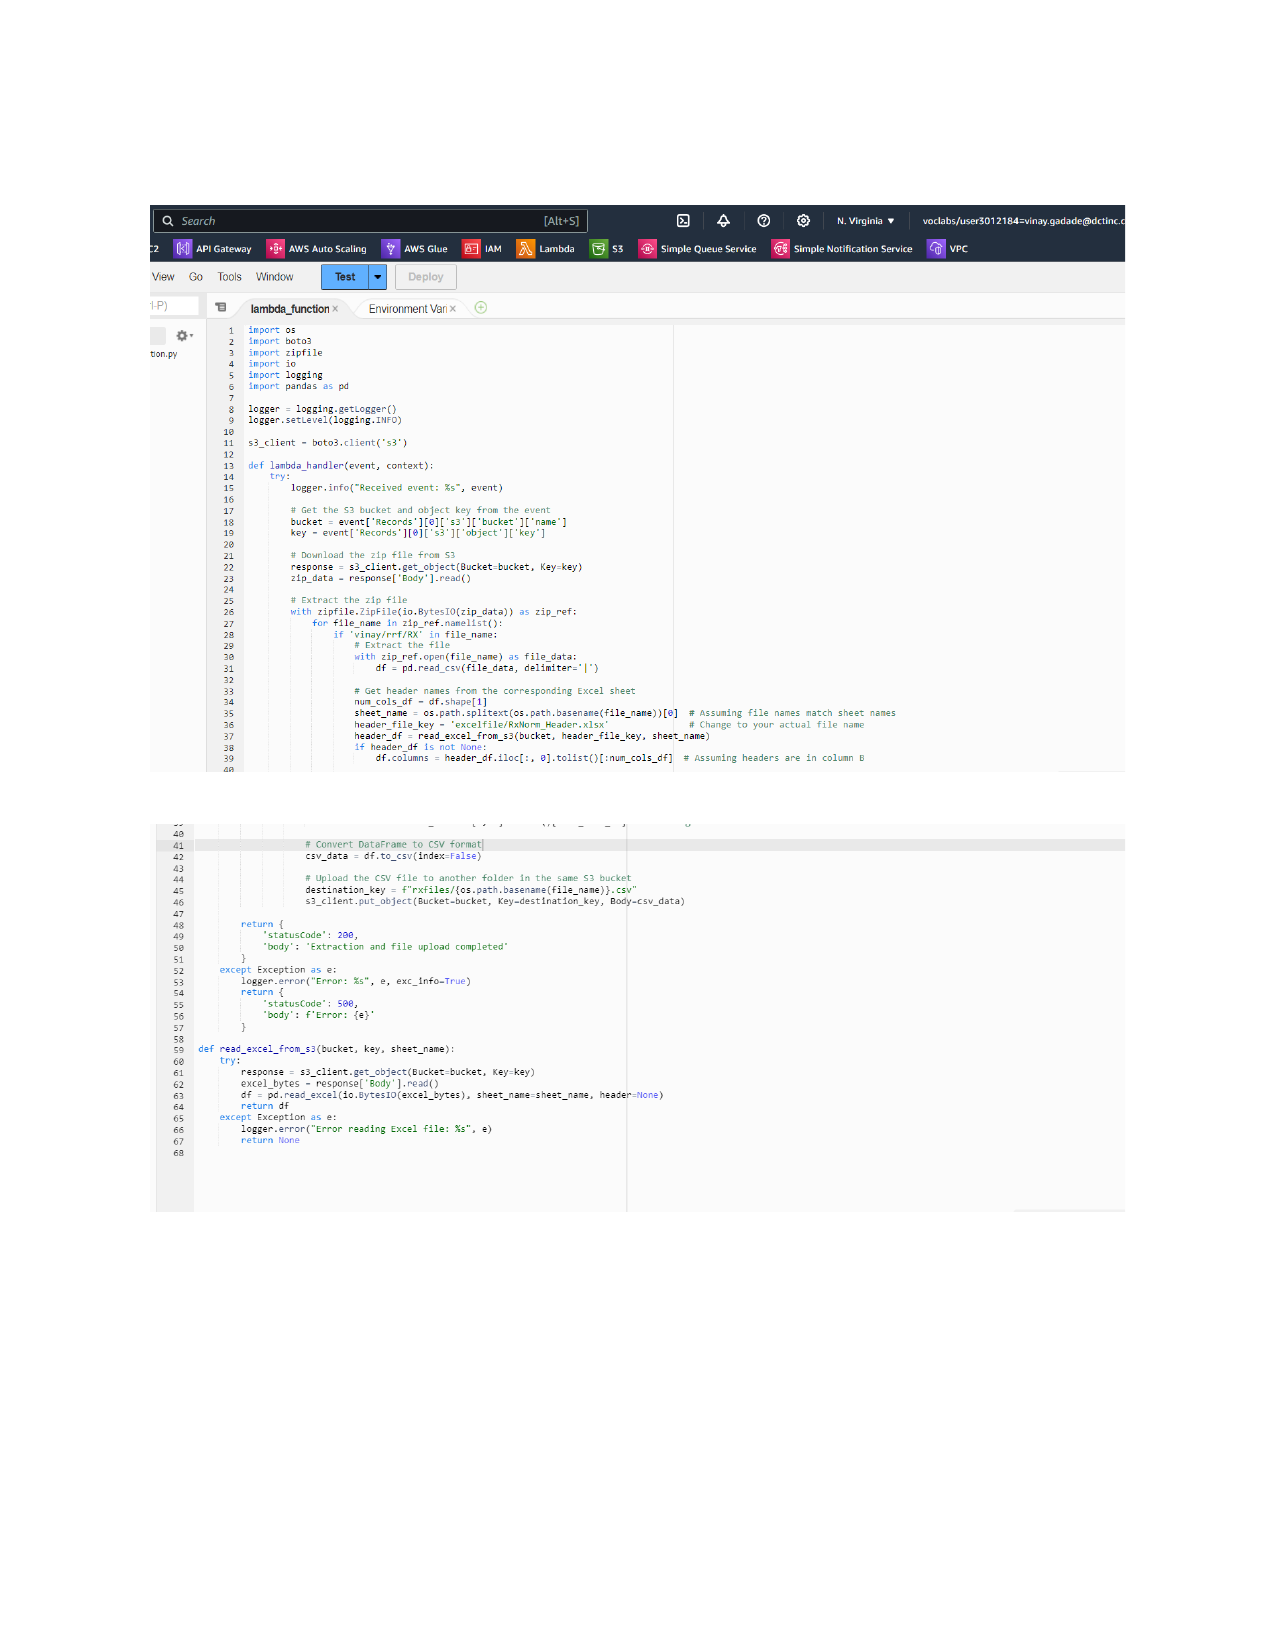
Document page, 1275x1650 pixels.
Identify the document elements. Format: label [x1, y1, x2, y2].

picture [150, 205, 1125, 772]
picture [150, 824, 1125, 1212]
